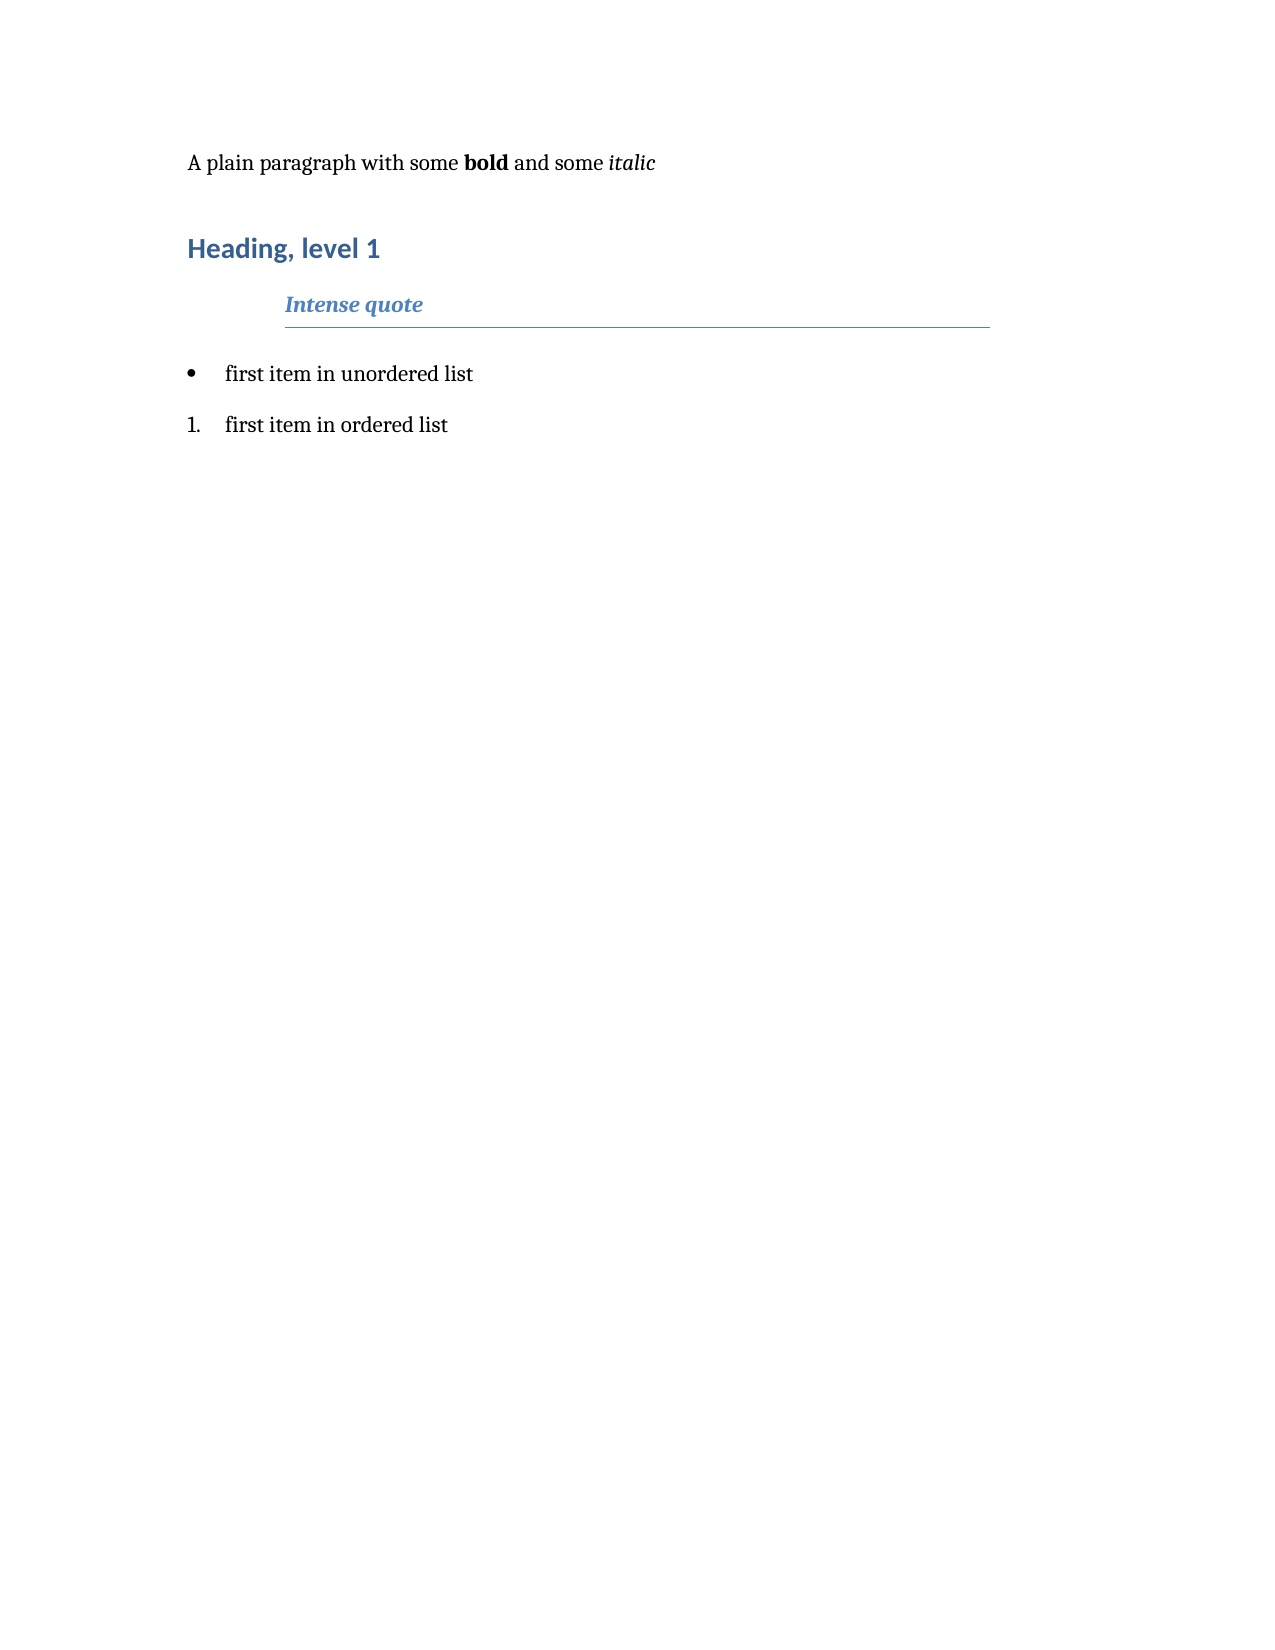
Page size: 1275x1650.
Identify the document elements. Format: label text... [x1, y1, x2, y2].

list first item in ordered list [187, 412, 1087, 438]
subtitle Heading, level 1 [187, 230, 1087, 266]
text Intense quote [285, 292, 990, 327]
text A plain paragraph with some bold and some italic [187, 150, 1087, 176]
list first item in unordered list [187, 361, 1087, 387]
